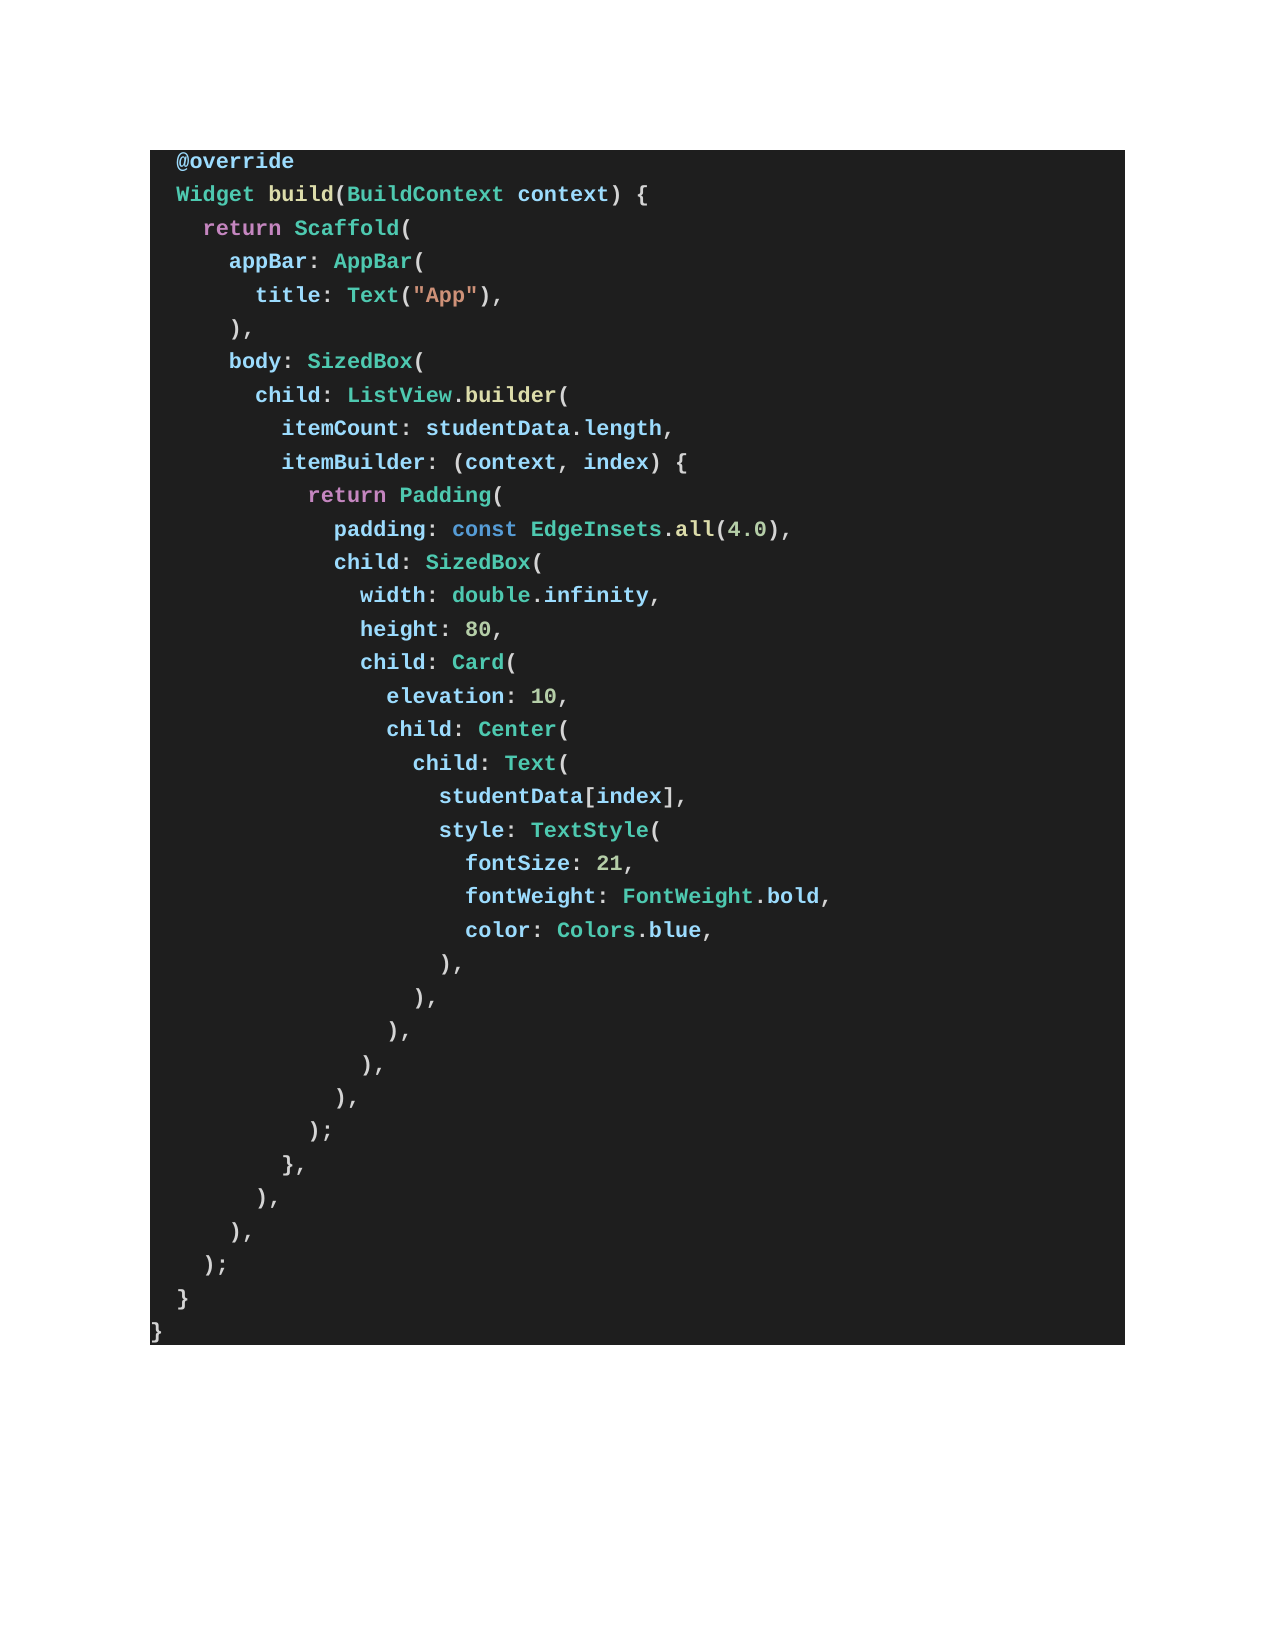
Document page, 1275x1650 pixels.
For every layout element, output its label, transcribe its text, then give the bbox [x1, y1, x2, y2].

text ), [150, 1220, 1125, 1245]
text ); [150, 1253, 1125, 1278]
text body: SizedBox( [150, 351, 1125, 375]
text ), [150, 1019, 1125, 1044]
text }, [150, 1153, 1125, 1178]
text title: Text("App"), [150, 284, 1125, 308]
text ); [150, 1120, 1125, 1144]
text ), [150, 986, 1125, 1011]
text child: Text( [150, 752, 1125, 777]
text padding: const EdgeInsets.all(4.0), [150, 518, 1125, 543]
text ), [150, 1086, 1125, 1111]
text @override [150, 150, 1125, 175]
text } [150, 1320, 1125, 1345]
text child: Center( [150, 718, 1125, 743]
text style: TextStyle( [150, 819, 1125, 843]
text height: 80, [150, 618, 1125, 643]
text width: double.infinity, [150, 585, 1125, 609]
text fontWeight: FontWeight.bold, [150, 886, 1125, 910]
text return Scaffold( [150, 217, 1125, 242]
text color: Colors.blue, [150, 919, 1125, 944]
text studentData[index], [150, 785, 1125, 810]
text ), [150, 317, 1125, 342]
text ), [150, 952, 1125, 977]
text Widget build(BuildContext context) { [150, 183, 1125, 208]
text itemCount: studentData.length, [150, 417, 1125, 442]
text ), [150, 1053, 1125, 1078]
text ), [150, 1187, 1125, 1211]
text child: Card( [150, 652, 1125, 676]
text itemBuilder: (context, index) { [150, 451, 1125, 476]
text elevation: 10, [150, 685, 1125, 710]
text return Padding( [150, 484, 1125, 509]
text child: SizedBox( [150, 551, 1125, 576]
text } [150, 1287, 1125, 1312]
text appBar: AppBar( [150, 250, 1125, 275]
text child: ListView.builder( [150, 384, 1125, 409]
text fontSize: 21, [150, 852, 1125, 877]
